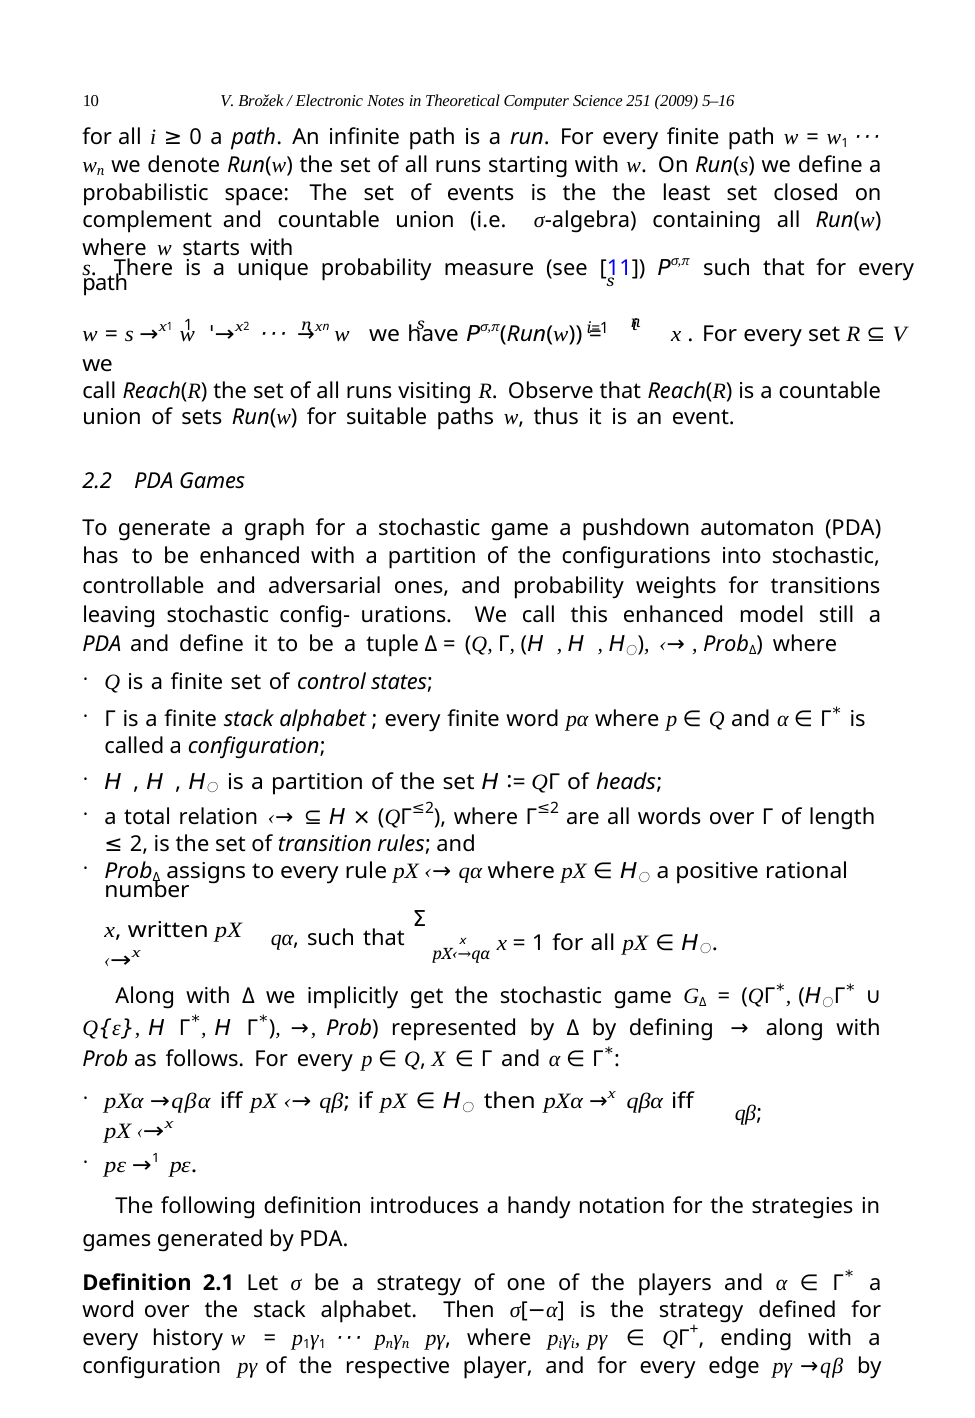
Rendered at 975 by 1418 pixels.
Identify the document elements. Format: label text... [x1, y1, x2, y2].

list a total relation ‹→ ⊆ H × (QΓ≤2), where Γ≤2 are all words over Γ of length ≤ 2, is the set of transition rules; and [83, 800, 881, 858]
text qα, such that Σ [271, 914, 430, 953]
text qβ; [734, 1097, 914, 1127]
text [82, 1268, 881, 1379]
text w = s →x1 w '→x2 ··· →xn w we have Pσ,π(Run(w)) = n x . For every set R ⊆ V we [82, 302, 914, 377]
text call Reach(R) the set of all runs visiting R. Observe that Reach(R) is a countable union of sets Run(w) for suitable paths w, thus it is an event. [82, 377, 881, 431]
text s. There is a unique probability measure (see [11]) Pσ,π such that for every path [82, 263, 914, 293]
text pX‹→qα [430, 946, 493, 962]
list H , H , H⃝ is a partition of the set H := QΓ of heads; [83, 764, 914, 796]
list ProbΔ assigns to every rule pX ‹→ qα where pX ∈ H⃝ a positive rational number [83, 863, 914, 901]
text x, written pX ‹→x [104, 914, 259, 974]
text Along with Δ we implicitly get the stochastic game GΔ = (QΓ∗, (H⃝Γ∗ ∪ Q{ε}, H Γ∗, H Γ∗), →, Prob) represented by Δ by defining → along with Prob as follows. For every p ∈ Q, X ∈ Γ and α ∈ Γ∗: [82, 978, 881, 1073]
list pXα →qβα iff pX ‹→ qβ; if pX ∈ H⃝ then pXα →x qβα iff pX ‹→x [83, 1085, 723, 1145]
text The following definition introduces a handy notation for the strategies in games generated by PDA. [82, 1191, 881, 1252]
text To generate a graph for a stochastic game a pushdown automaton (PDA) has to be enhanced with a partition of the configurations into stochastic, controllable and adversarial ones, and probability weights for transitions leaving stochastic config- urations. We call this enhanced model still a PDA and define it to be a tuple Δ = (Q, Γ, (H , H , H⃝), ‹→ , ProbΔ) where [82, 512, 881, 658]
text for all i ≥ 0 a path. An infinite path is a run. For every finite path w = w1 ··· wn we denote Run(w) the set of all runs starting with w. On Run(s) we define a probabilistic space: The set of events is the the least set closed on complement and countable union (i.e. σ-algebra) containing all Run(w) where w starts with [82, 122, 881, 261]
text x = 1 for all pX ∈ H⃝. [497, 927, 914, 957]
list Γ is a finite stack alphabet ; every finite word pα where p ∈ Q and α ∈ Γ∗ is called a conﬁguration; [83, 702, 881, 760]
list Q is a finite set of control states; [83, 666, 914, 695]
list PDA Games [82, 465, 914, 495]
list pε →1 pε. [83, 1148, 914, 1178]
